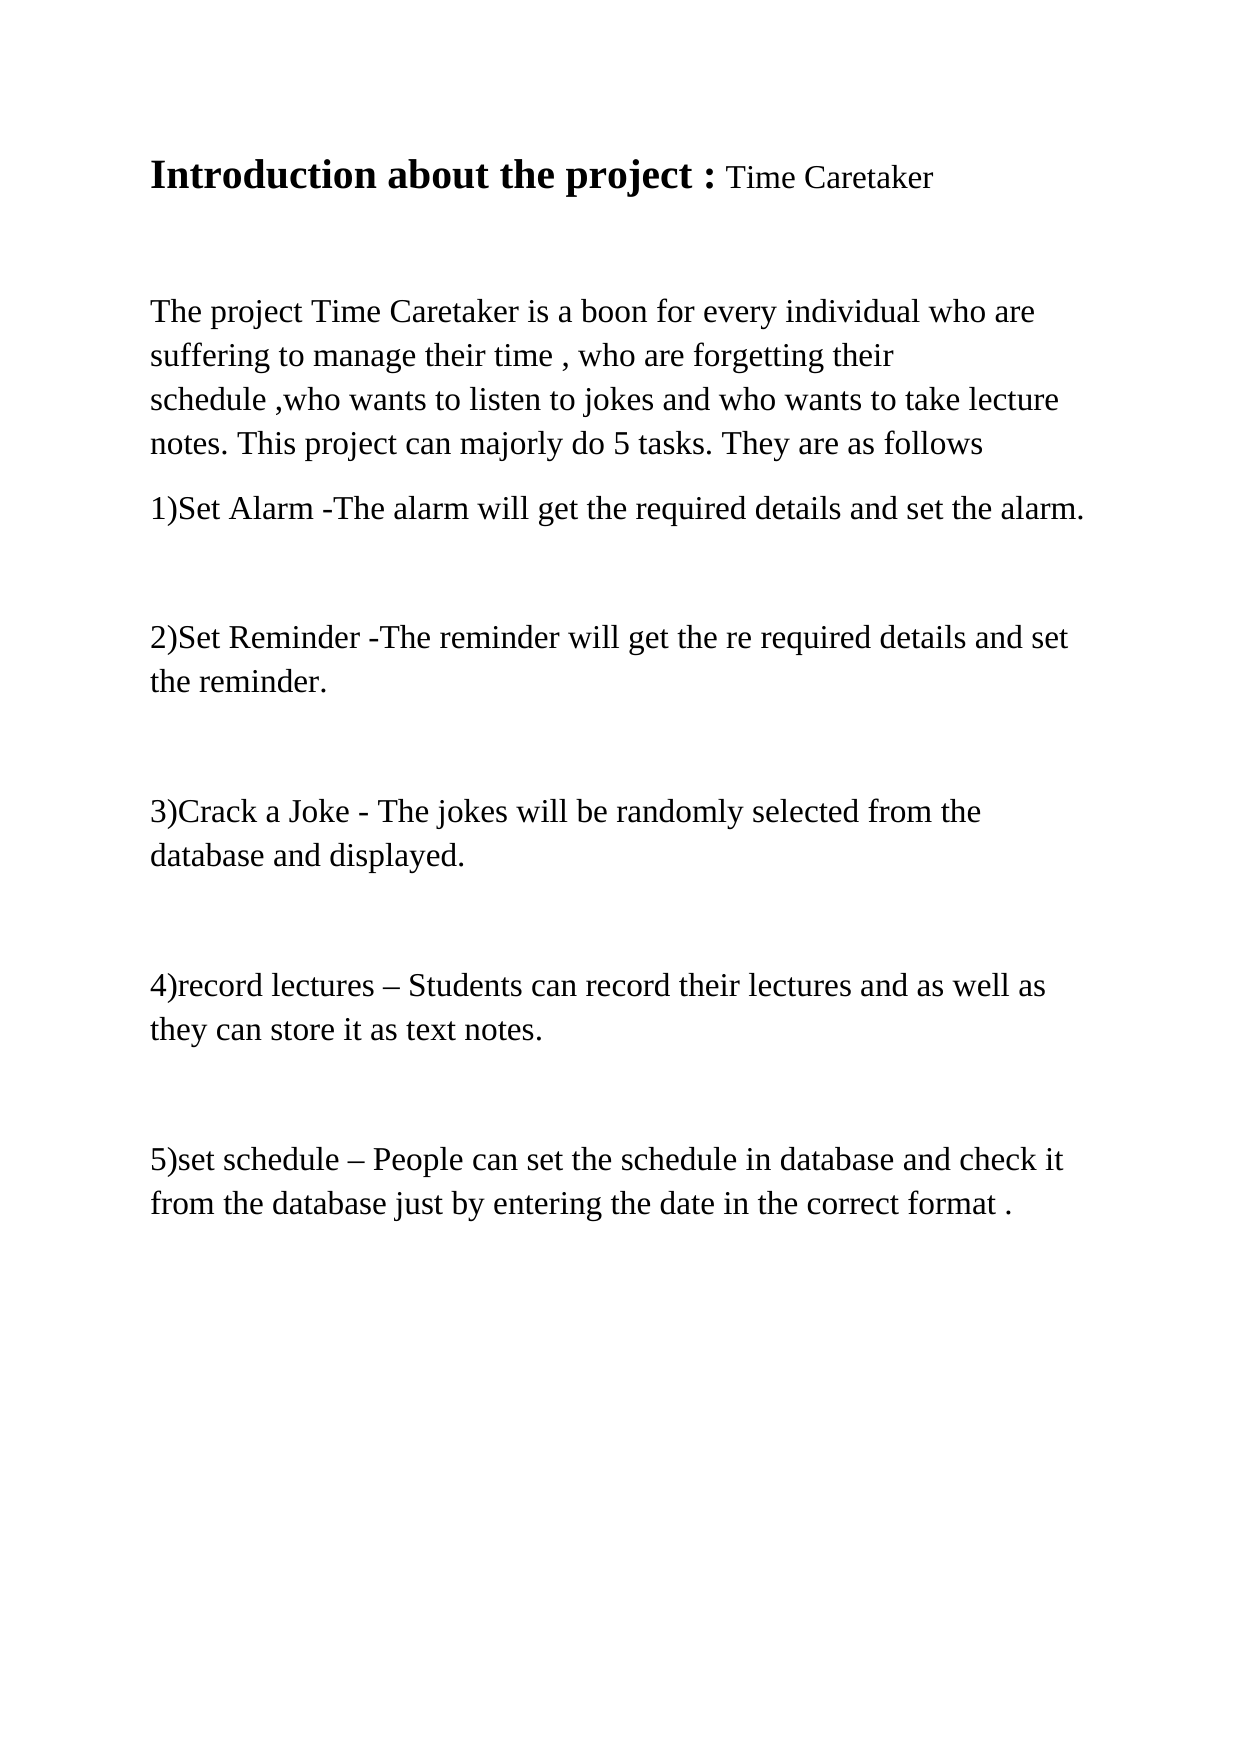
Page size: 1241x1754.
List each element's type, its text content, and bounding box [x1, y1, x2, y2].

text 4)record lectures – Students can record their lectures and as well as they can store it as text notes. [150, 965, 1090, 1048]
text Introduction about the project : Time Caretaker [150, 150, 1090, 198]
text 1)Set Alarm -The alarm will get the required details and set the alarm. [150, 488, 1090, 526]
text The project Time Caretaker is a boon for every individual who are suffering to manage their time , who are forgetting their schedule ,who wants to listen to jokes and who wants to take lecture notes. This project can majorly do 5 tasks. They are as follows [150, 291, 1090, 461]
text 5)set schedule – People can set the schedule in database and check it from the database just by entering the date in the correct format . [150, 1139, 1090, 1222]
text 2)Set Reminder -The reminder will get the re required details and set the reminder. [150, 618, 1090, 700]
text 3)Crack a Joke - The jokes will be randomly selected from the database and displayed. [150, 792, 1090, 874]
